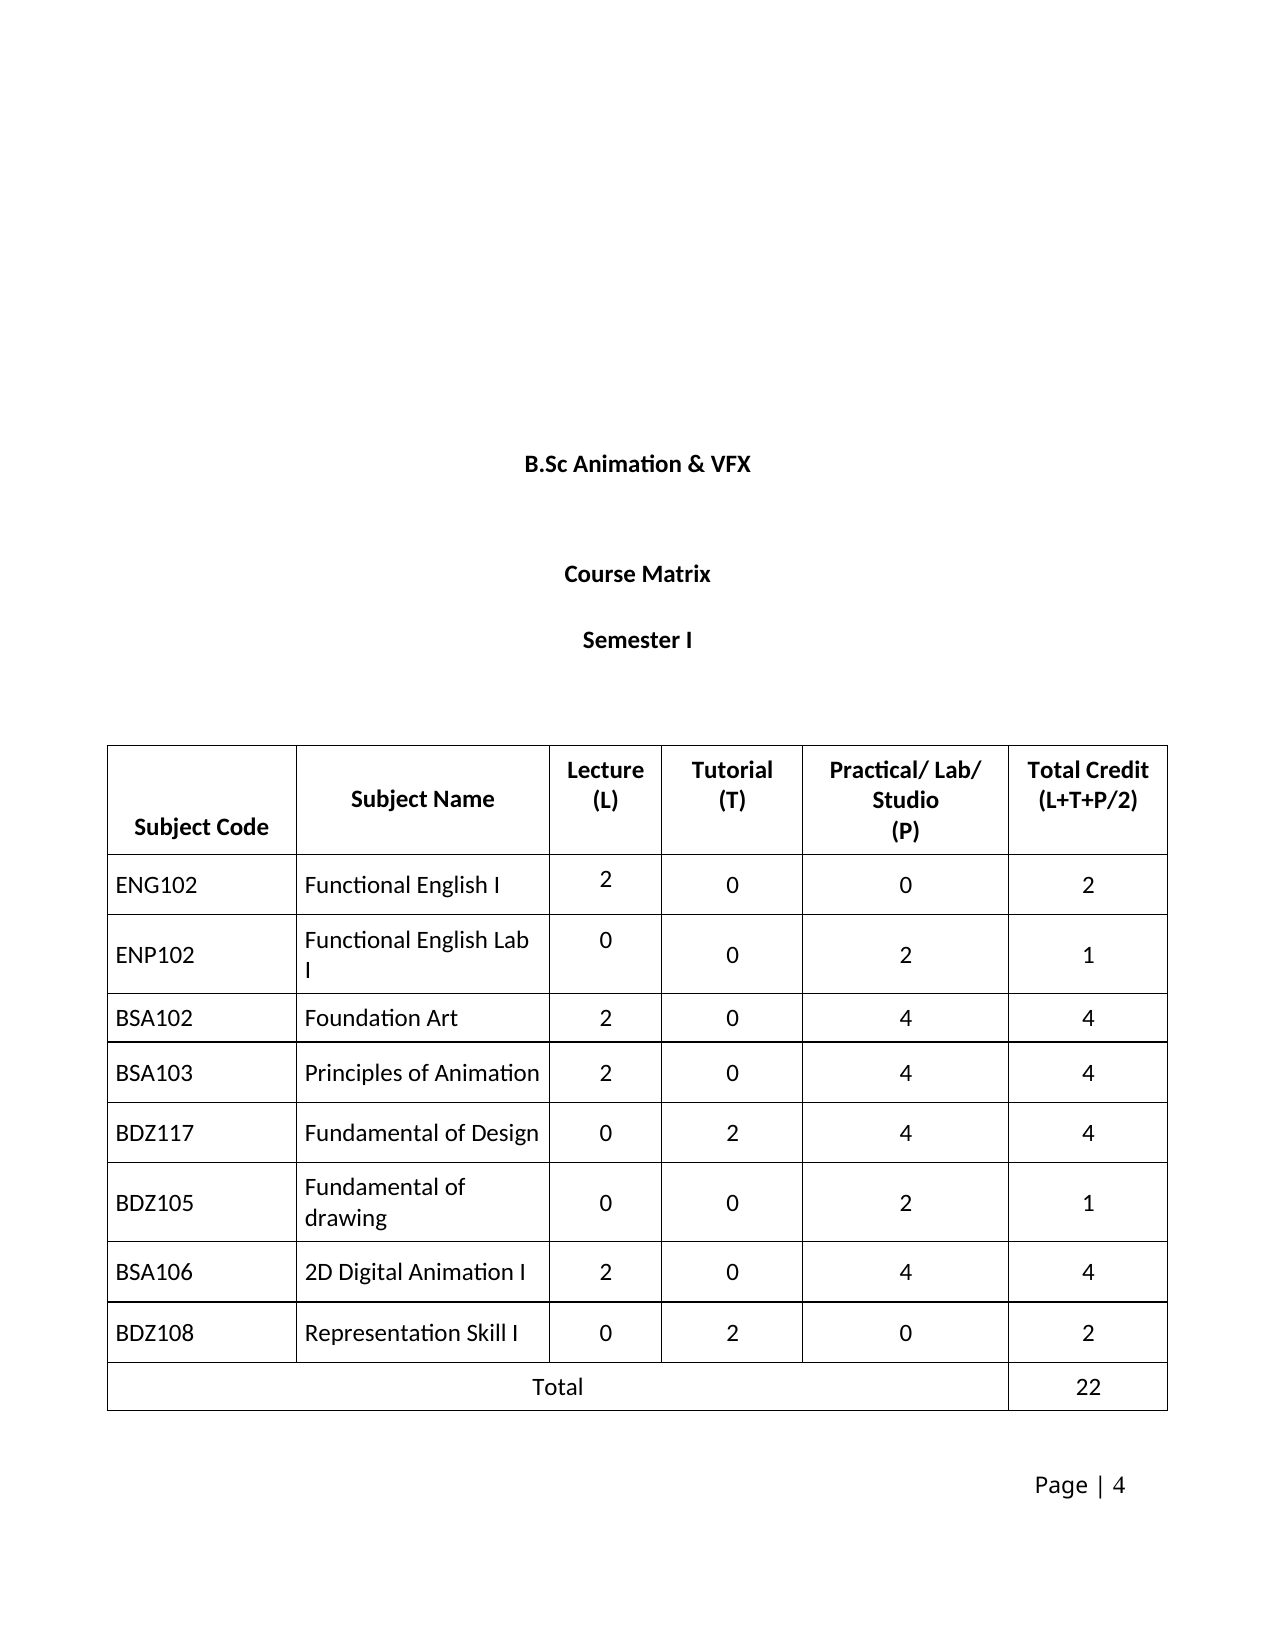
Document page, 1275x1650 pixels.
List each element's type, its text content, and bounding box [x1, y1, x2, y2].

table_cell Fundamental of drawing [297, 1163, 549, 1241]
table_cell 0 [662, 1043, 802, 1102]
table_cell 2 [1009, 855, 1167, 914]
table_cell Functional English I [297, 855, 549, 914]
table_cell 0 [803, 1303, 1008, 1362]
table_cell 0 [662, 1163, 802, 1241]
table_header Lecture (L) [550, 746, 661, 854]
table_cell 4 [1009, 1242, 1167, 1301]
table_header Practical/ Lab/ Studio (P) [803, 746, 1008, 854]
table_cell 4 [1009, 1103, 1167, 1162]
table_cell ENG102 [108, 855, 296, 914]
table_header Total Credit (L+T+P/2) [1009, 746, 1167, 854]
table_header Tutorial (T) [662, 746, 802, 854]
table_cell 0 [803, 855, 1008, 914]
table_cell BSA103 [108, 1043, 296, 1102]
table_cell 0 [550, 1103, 661, 1162]
table_cell 2 [550, 994, 661, 1041]
table_cell 4 [1009, 1043, 1167, 1102]
table_cell 1 [1009, 915, 1167, 993]
table_cell Principles of Animation [297, 1043, 549, 1102]
table_cell 2 [550, 855, 661, 914]
table_cell Fundamental of Design [297, 1103, 549, 1162]
table_cell BDZ105 [108, 1163, 296, 1241]
table_cell BSA106 [108, 1242, 296, 1301]
table_cell 1 [1009, 1163, 1167, 1241]
table_cell 4 [1009, 994, 1167, 1041]
table_cell 2 [803, 915, 1008, 993]
table_cell 2 [662, 1103, 802, 1162]
table_cell 2 [550, 1242, 661, 1301]
table_cell 4 [803, 1242, 1008, 1301]
table_cell 0 [662, 994, 802, 1041]
table_cell BSA102 [108, 994, 296, 1041]
table_cell 0 [662, 1242, 802, 1301]
table_cell ENP102 [108, 915, 296, 993]
text B.Sc Animation & VFX [150, 448, 1125, 478]
table_cell 2 [550, 1043, 661, 1102]
text Course Matrix [150, 558, 1125, 588]
table_header Subject Name [297, 746, 549, 854]
table_cell 4 [803, 994, 1008, 1041]
table_cell Functional English Lab I [297, 915, 549, 993]
table_cell 2 [1009, 1303, 1167, 1362]
table_cell 22 [1009, 1363, 1167, 1410]
table_cell 0 [550, 1163, 661, 1241]
table_cell 0 [550, 1303, 661, 1362]
table_cell 4 [803, 1043, 1008, 1102]
table_cell 0 [550, 915, 661, 993]
table_header Subject Code [108, 746, 296, 854]
table_cell Foundation Art [297, 994, 549, 1041]
table_cell 0 [662, 915, 802, 993]
table_cell BDZ108 [108, 1303, 296, 1362]
table_cell Total [108, 1363, 1008, 1410]
table_cell 2 [803, 1163, 1008, 1241]
table_cell BDZ117 [108, 1103, 296, 1162]
table_cell Representation Skill I [297, 1303, 549, 1362]
text Semester I [150, 624, 1125, 655]
table_cell 4 [803, 1103, 1008, 1162]
table_cell 2 [662, 1303, 802, 1362]
table_cell 0 [662, 855, 802, 914]
table_cell 2D Digital Animation I [297, 1242, 549, 1301]
